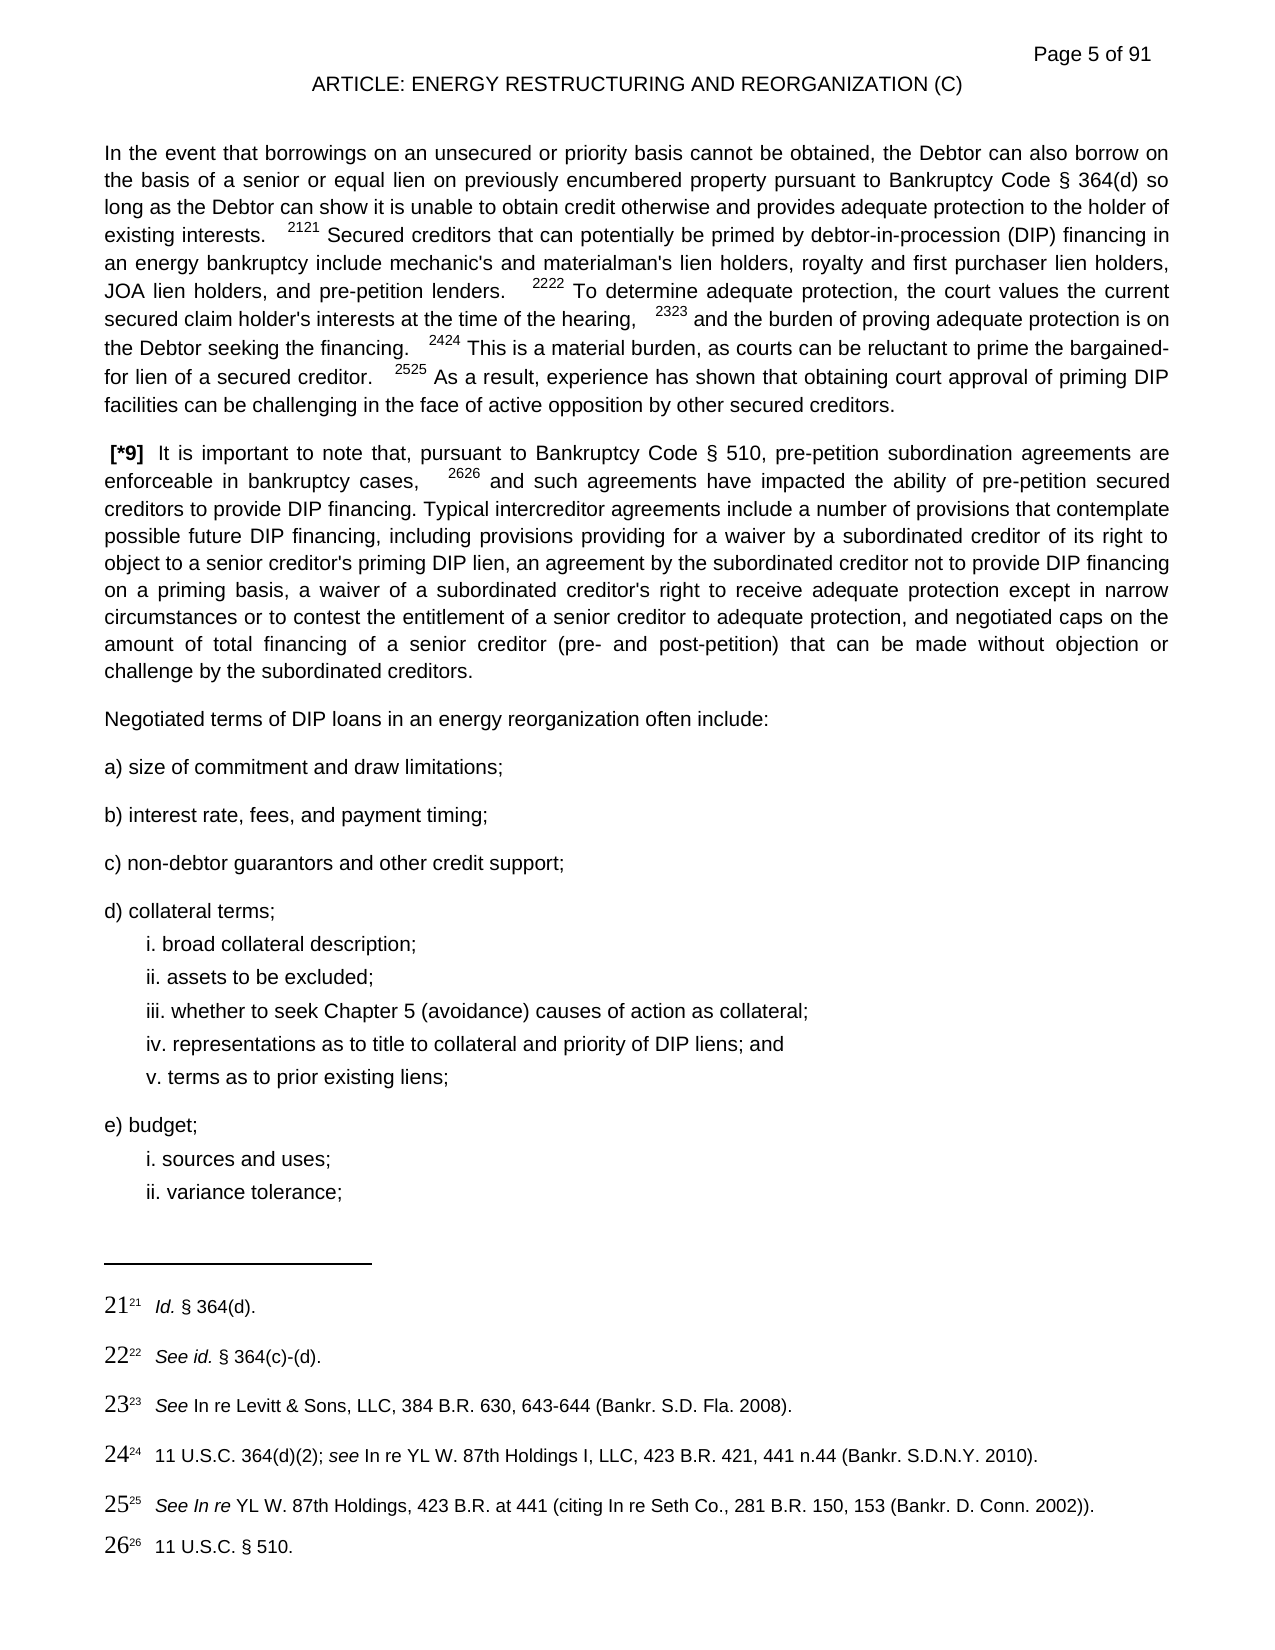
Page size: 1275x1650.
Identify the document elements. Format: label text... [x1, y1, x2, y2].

text a) size of commitment and draw limitations; [104, 752, 1171, 779]
text b) interest rate, fees, and payment timing; [104, 799, 1171, 827]
text ii. variance tolerance; [146, 1177, 1171, 1204]
text c) non-debtor guarantors and other credit support; [104, 847, 1171, 874]
text i. sources and uses; [146, 1143, 1171, 1170]
text iv. representations as to title to collateral and priority of DIP liens; and [146, 1029, 1171, 1056]
text d) collateral terms; [104, 895, 1171, 922]
text ii. assets to be excluded; [146, 962, 1171, 989]
text i. broad collateral description; [146, 929, 1171, 956]
text In the event that borrowings on an unsecured or priority basis cannot be obtained, the Debtor can also borrow on the basis of a senior or equal lien on previously encumbered property pursuant to Bankruptcy Code § 364(d) so long as the Debtor can show it is unable to obtain credit otherwise and provides adequate protection to the holder of existing interests. 21 Secured creditors that can potentially be primed by debtor-in-procession (DIP) financing in an energy bankruptcy include mechanic's and materialman's lien holders, royalty and first purchaser lien holders, JOA lien holders, and pre-petition lenders. 22 To determine adequate protection, the court values the current secured claim holder's interests at the time of the hearing, 23 and the burden of proving adequate protection is on the Debtor seeking the financing. 24 This is a material burden, as courts can be reluctant to prime the bargained-for lien of a secured creditor. 25 As a result, experience has shown that obtaining court approval of priming DIP facilities can be challenging in the face of active opposition by other secured creditors. [104, 137, 1171, 417]
text [*9] It is important to note that, pursuant to Bankruptcy Code § 510, pre-petition subordination agreements are enforceable in bankruptcy cases, 26 and such agreements have impacted the ability of pre-petition secured creditors to provide DIP financing. Typical intercreditor agreements include a number of provisions that contemplate possible future DIP financing, including provisions providing for a waiver by a subordinated creditor of its right to object to a senior creditor's priming DIP lien, an agreement by the subordinated creditor not to provide DIP financing on a priming basis, a waiver of a subordinated creditor's right to receive adequate protection except in narrow circumstances or to contest the entitlement of a senior creditor to adequate protection, and negotiated caps on the amount of total financing of a senior creditor (pre- and post-petition) that can be made without objection or challenge by the subordinated creditors. [104, 437, 1171, 683]
text e) budget; [104, 1110, 1171, 1137]
text iii. whether to seek Chapter 5 (avoidance) causes of action as collateral; [146, 995, 1171, 1022]
text Negotiated terms of DIP loans in an energy reorganization often include: [104, 704, 1171, 731]
text v. terms as to prior existing liens; [146, 1062, 1171, 1089]
